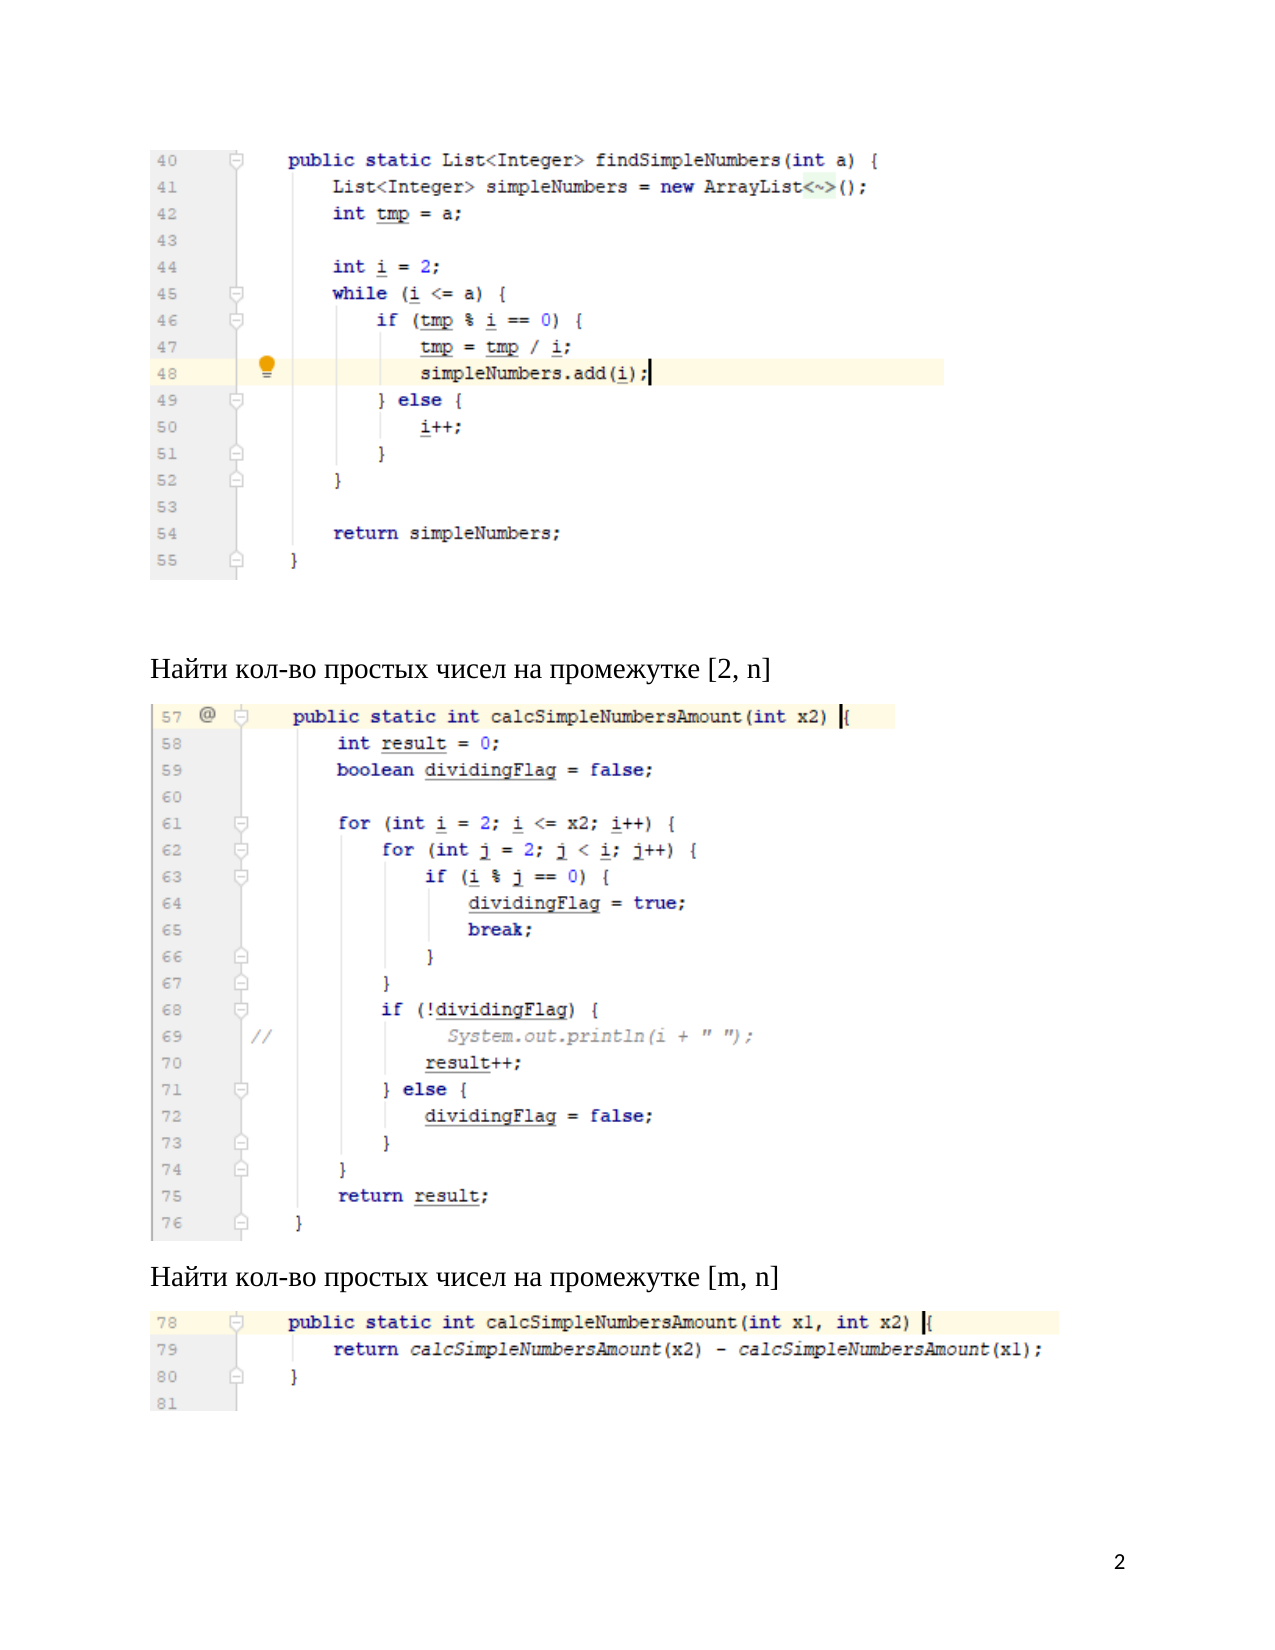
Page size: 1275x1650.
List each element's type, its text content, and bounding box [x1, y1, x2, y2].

text Найти кол-во простых чисел на промежутке [m, n] [150, 1259, 1125, 1292]
picture [150, 1311, 1060, 1411]
picture [150, 704, 896, 1241]
text Найти кол-во простых чисел на промежутке [2, n] [150, 651, 1125, 685]
picture [150, 150, 944, 580]
